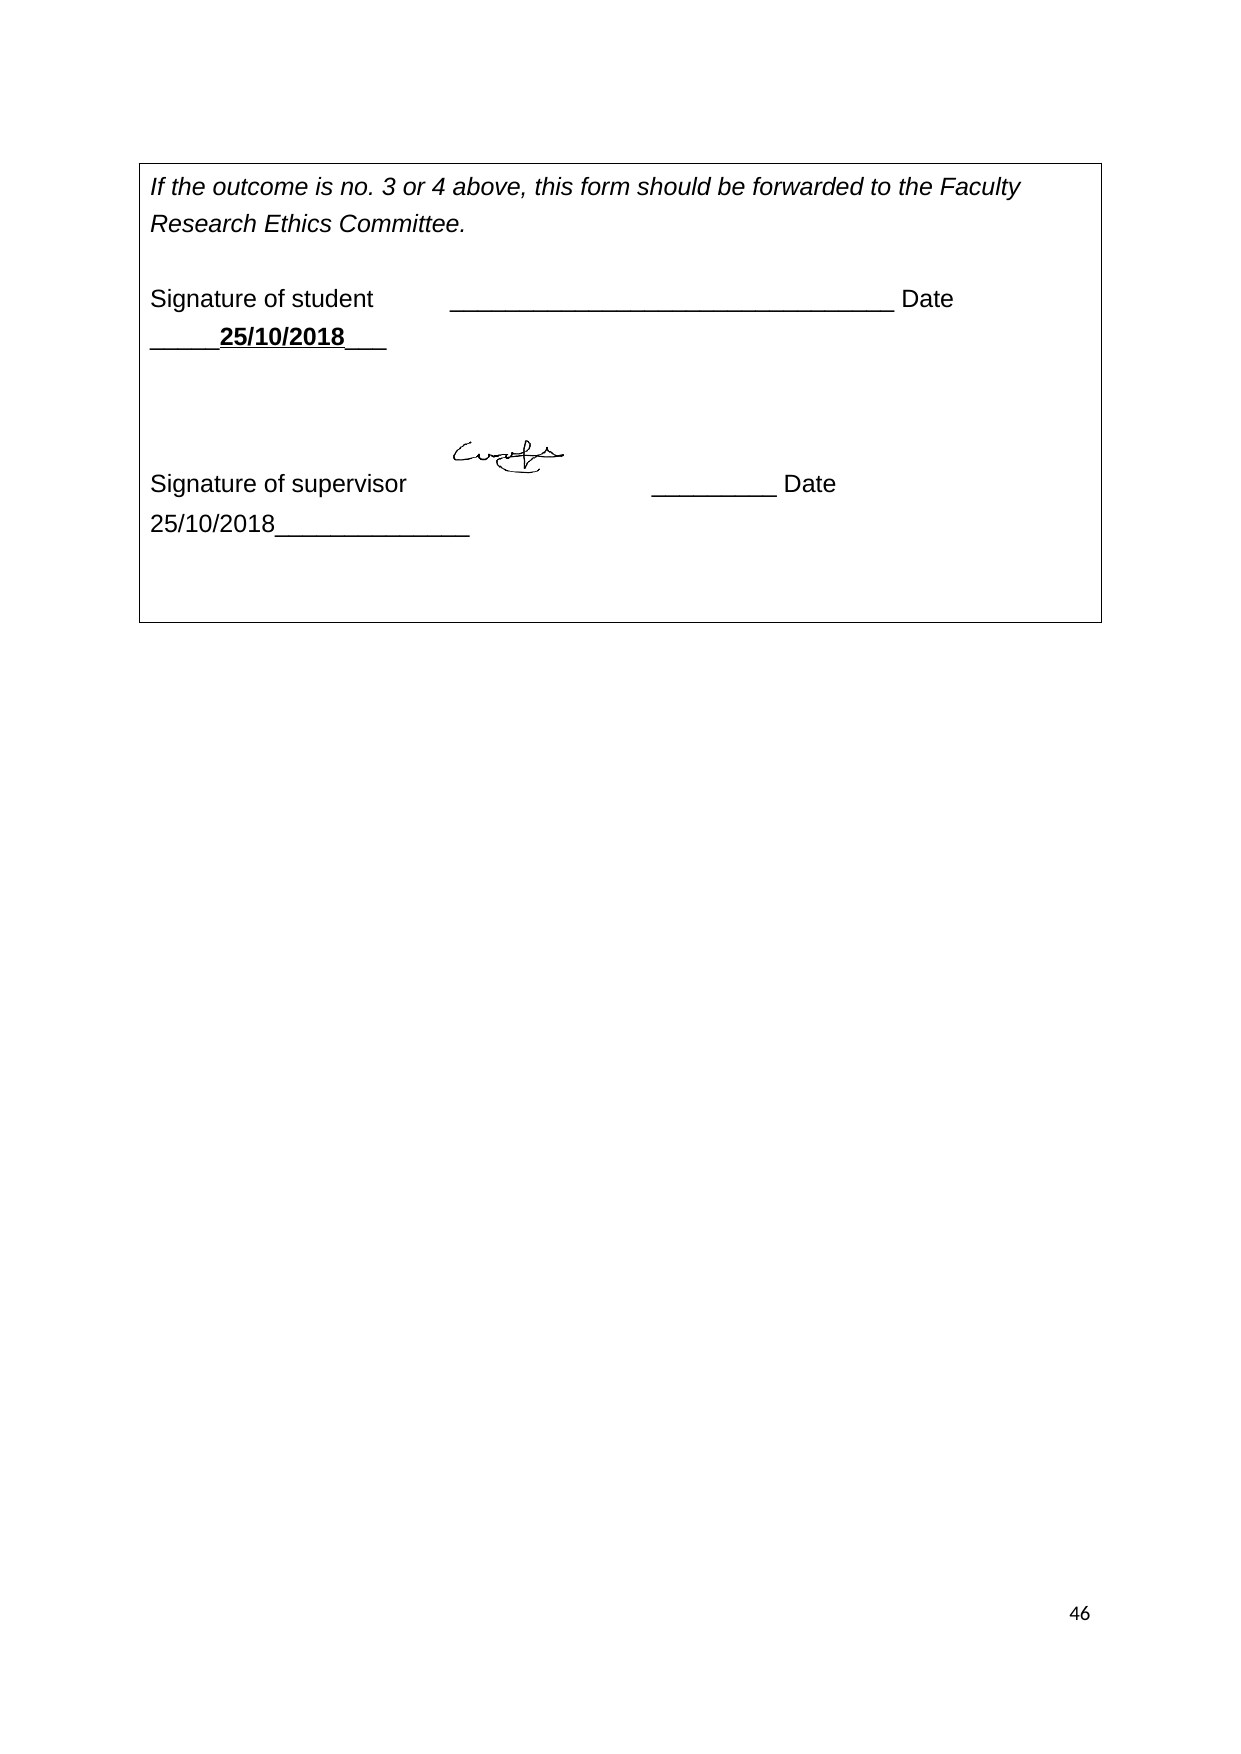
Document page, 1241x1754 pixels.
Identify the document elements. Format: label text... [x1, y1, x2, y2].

text Signature of supervisor _________ Date 25/10/2018______________ [150, 430, 1090, 543]
picture [450, 430, 652, 485]
text Signature of student ________________________________ Date _____25/10/2018___ [150, 280, 1090, 355]
text If the outcome is no. 3 or 4 above, this form should be forwarded to the Faculty Research Ethics Committee. [140, 164, 1101, 243]
